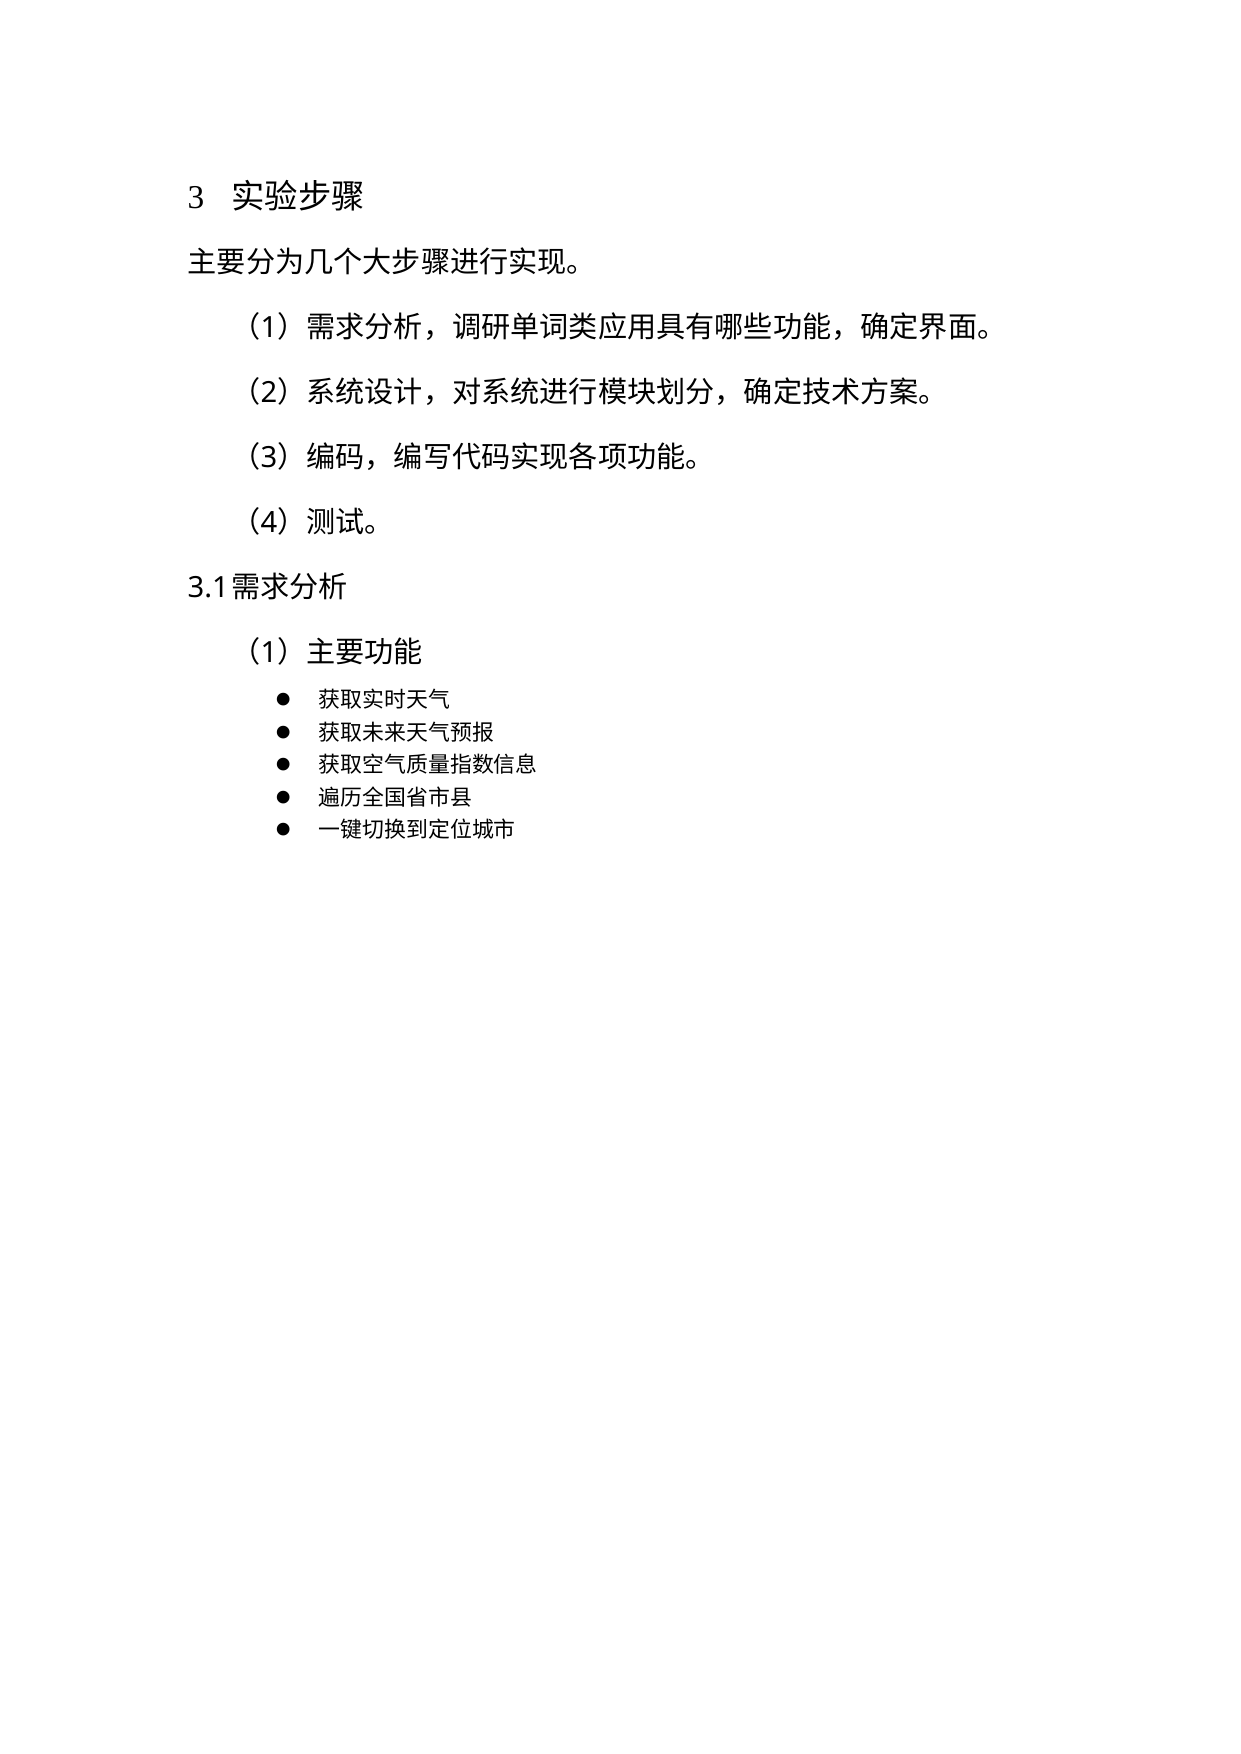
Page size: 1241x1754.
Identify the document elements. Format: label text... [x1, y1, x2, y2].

list 获取空气质量指数信息 [275, 747, 1053, 779]
list 获取实时天气 [275, 682, 1053, 714]
text 3.1 需求分析 [187, 552, 1053, 617]
text （2）系统设计，对系统进行模块划分，确定技术方案。 [187, 357, 1053, 422]
text （3）编码，编写代码实现各项功能。 [187, 422, 1053, 487]
text 3 实验步骤 [187, 162, 1053, 227]
text 主要分为几个大步骤进行实现。 [187, 227, 1053, 292]
text （1）主要功能 [187, 617, 1053, 682]
list 遍历全国省市县 [275, 779, 1053, 812]
list 一键切换到定位城市 [275, 812, 1053, 844]
list 获取未来天气预报 [275, 714, 1053, 747]
text （4）测试。 [187, 487, 1053, 552]
text （1）需求分析，调研单词类应用具有哪些功能，确定界面。 [187, 292, 1053, 357]
